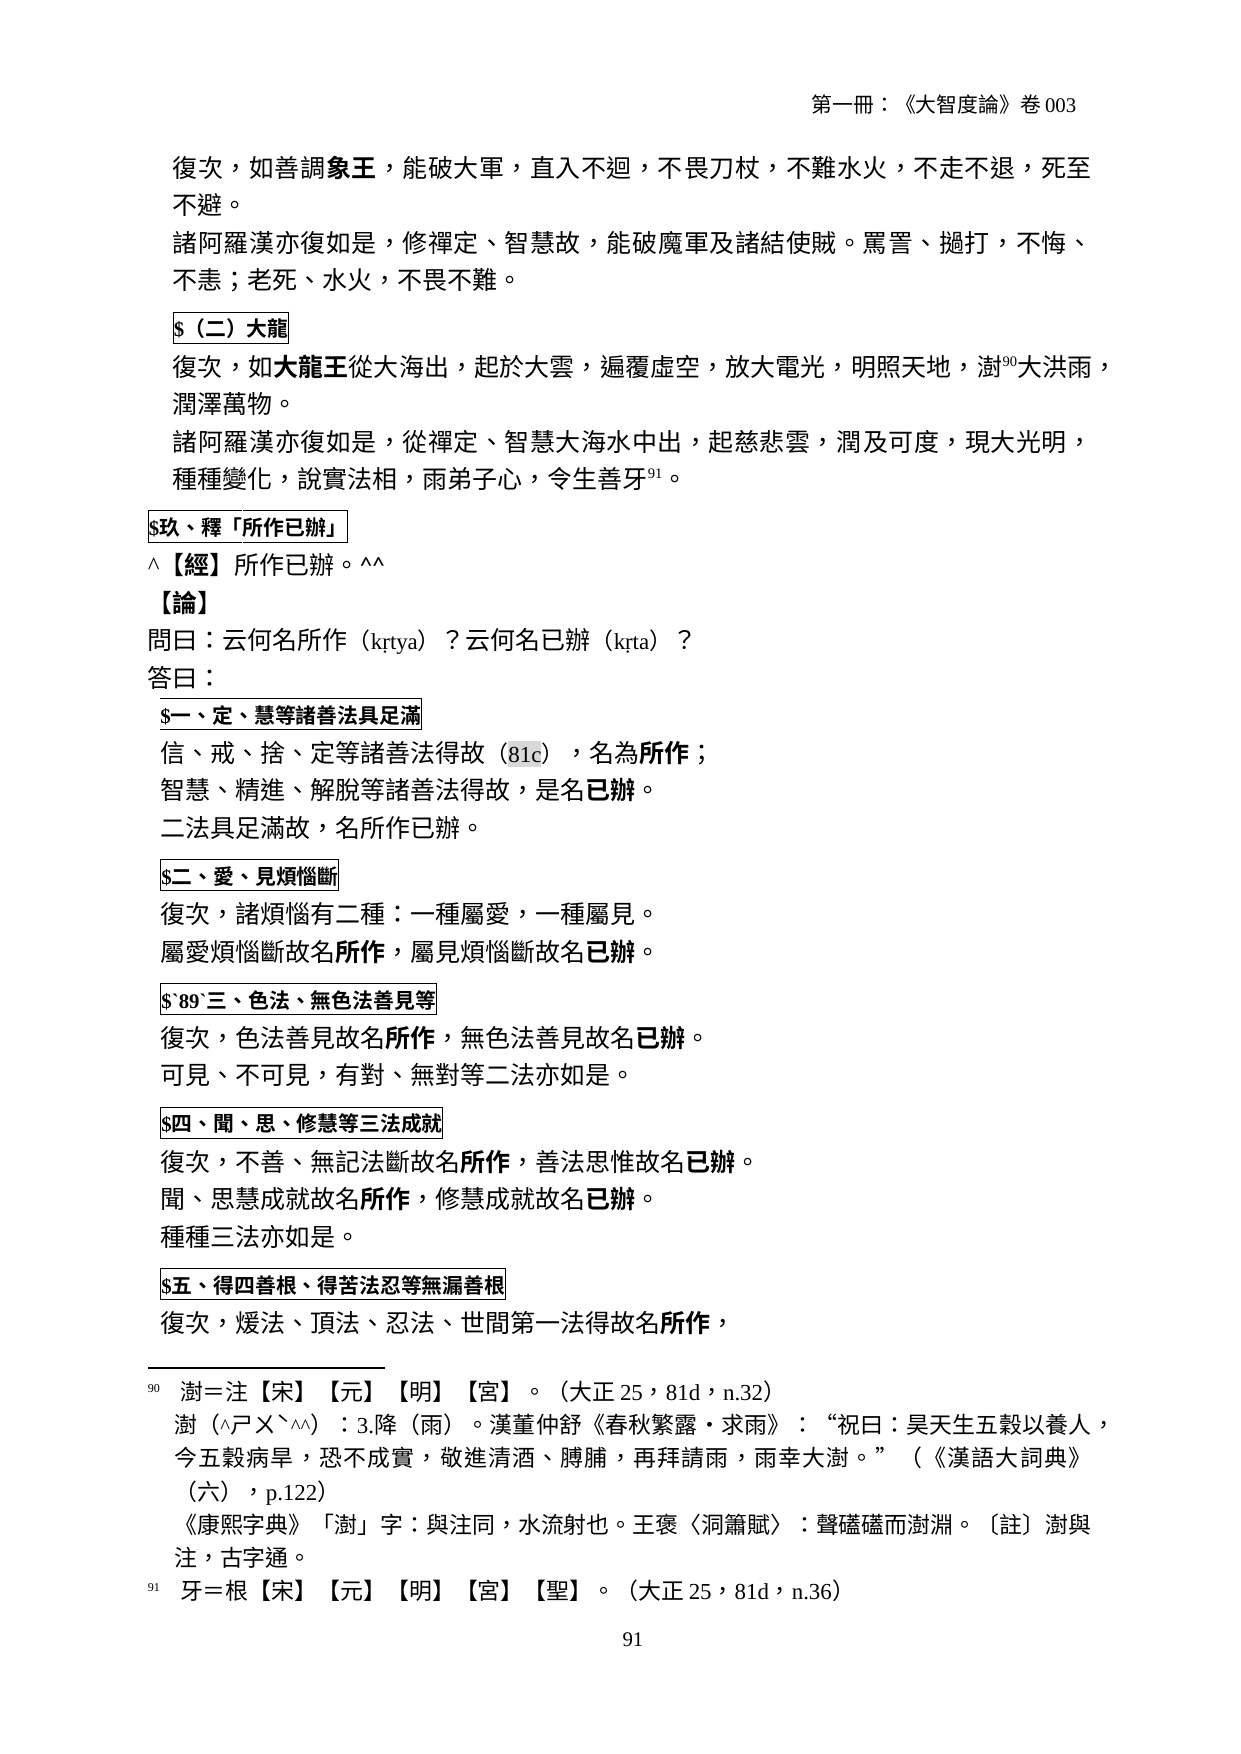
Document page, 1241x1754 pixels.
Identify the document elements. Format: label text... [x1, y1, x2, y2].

text 問曰：云何名所作（kṛtya）？云何名已辦（kṛta）？ [148, 620, 1092, 658]
text 復次，不善、無記法斷故名所作，善法思惟故名已辦。 [160, 1141, 1092, 1179]
text 答曰： [148, 658, 1092, 695]
text 可見、不可見，有對、無對等二法亦如是。 [160, 1055, 1092, 1093]
text 二法具足滿故，名所作已辦。 [160, 808, 1092, 845]
text $一、定、慧等諸善法具足滿 [160, 695, 1092, 733]
text 種種三法亦如是。 [160, 1216, 1092, 1254]
text 復次，色法善見故名所作，無色法善見故名已辦。 [160, 1018, 1092, 1055]
text $二、愛、見煩惱斷 [160, 856, 1092, 894]
text $`89`三、色法、無色法善見等 [160, 980, 1092, 1018]
text $四、聞、思、修慧等三法成就 [160, 1104, 1092, 1141]
text 復次，煖法、頂法、忍法、世間第一法得故名所作， [160, 1303, 1092, 1340]
text 信、戒、捨、定等諸善法得故（），名為所作； [160, 733, 1092, 770]
text 【論】 [148, 583, 1092, 620]
text 復次，諸煩惱有二種：一種屬愛，一種屬見。 [160, 894, 1092, 931]
text $五、得四善根、得苦法忍等無漏善根 [160, 1265, 1092, 1303]
text 諸阿羅漢亦復如是，從禪定、智慧大海水中出，起慈悲雲，潤及可度，現大光明，種種變化，說實法相，雨弟子心，令生善牙。 [173, 421, 1092, 496]
text 復次，如大龍王從大海出，起於大雲，遍覆虛空，放大電光，明照天地，澍大洪雨，潤澤萬物。 [173, 346, 1092, 421]
text ^【經】所作已辦。^^ [148, 545, 1092, 583]
text 屬愛煩惱斷故名所作，屬見煩惱斷故名已辦。 [160, 931, 1092, 969]
text 諸阿羅漢亦復如是，修禪定、智慧故，能破魔軍及諸結使賊。罵詈、撾打，不悔、不恚；老死、水火，不畏不難。 [173, 223, 1092, 298]
text 聞、思慧成就故名所作，修慧成就故名已辦。 [160, 1179, 1092, 1216]
text $玖、釋「所作已辦」 [148, 508, 1092, 545]
text 智慧、精進、解脫等諸善法得故，是名已辦。 [160, 770, 1092, 808]
text 復次，如善調象王，能破大軍，直入不迴，不畏刀杖，不難水火，不走不退，死至不避。 [173, 148, 1092, 223]
text $（二）大龍 [173, 309, 1092, 346]
